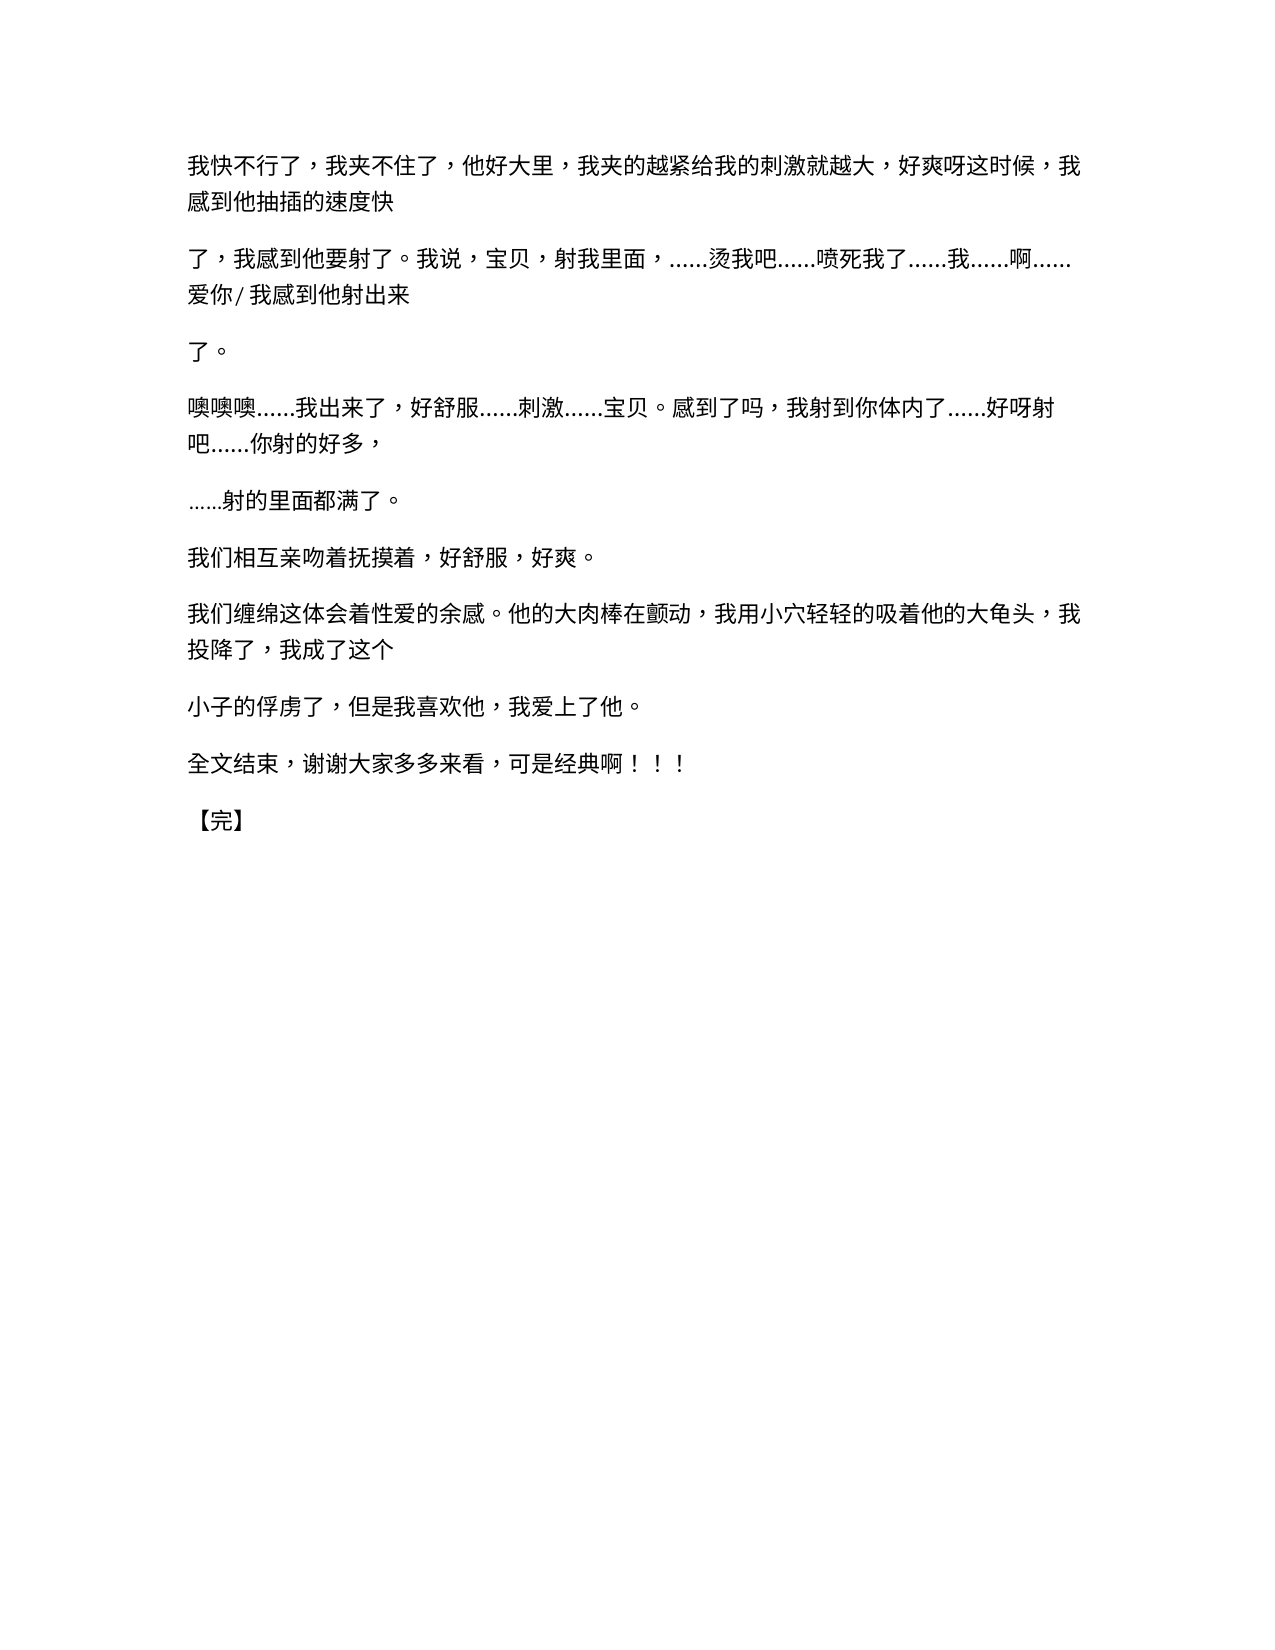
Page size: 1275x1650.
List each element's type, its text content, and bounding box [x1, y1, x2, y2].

text 小子的俘虏了，但是我喜欢他，我爱上了他。 [187, 691, 1087, 722]
text 了。 [187, 335, 1087, 367]
text 了，我感到他要射了。我说，宝贝，射我里面，……烫我吧……喷死我了……我……啊……爱你/ 我感到他射出来 [187, 243, 1087, 310]
text 噢噢噢……我出来了，好舒服……刺激……宝贝。感到了吗，我射到你体内了……好呀射吧……你射的好多， [187, 392, 1087, 459]
text 全文结束，谢谢大家多多来看，可是经典啊！！！ [187, 748, 1087, 779]
text 我们缠绵这体会着性爱的余感。他的大肉棒在颤动，我用小穴轻轻的吸着他的大龟头，我投降了，我成了这个 [187, 598, 1087, 666]
text 【完】 [187, 805, 1087, 836]
text ……射的里面都满了。 [187, 485, 1087, 516]
text 我们相互亲吻着抚摸着，好舒服，好爽。 [187, 542, 1087, 573]
text 我快不行了，我夹不住了，他好大里，我夹的越紧给我的刺激就越大，好爽呀这时候，我感到他抽插的速度快 [187, 150, 1087, 217]
